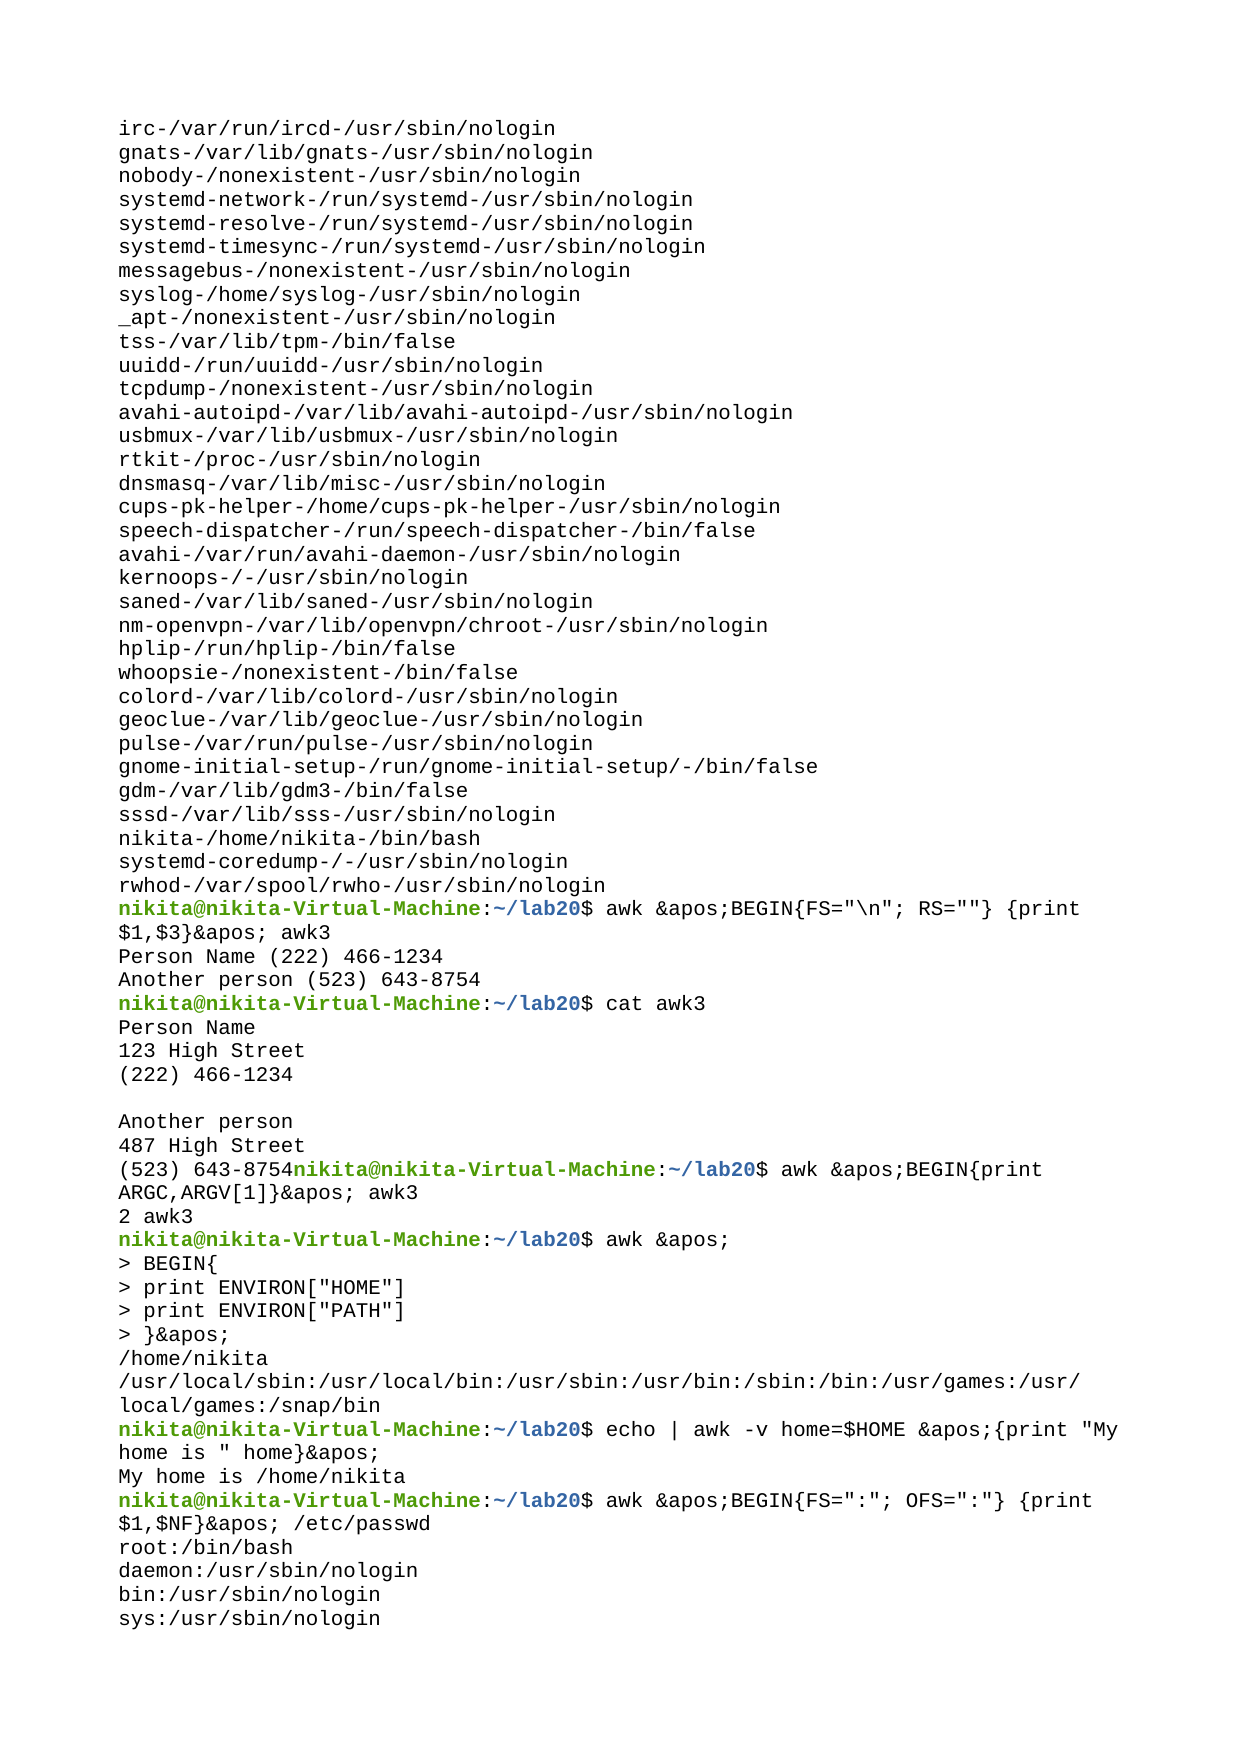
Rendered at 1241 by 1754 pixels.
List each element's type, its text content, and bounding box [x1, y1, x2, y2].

text nikita@nikita-Virtual-Machine:~/lab20$ echo | awk -v home=$HOME &apos;{print "My home is " home}&apos; [118, 1419, 1122, 1466]
text sssd-/var/lib/sss-/usr/sbin/nologin [118, 804, 1122, 827]
text My home is /home/nikita [118, 1466, 1122, 1489]
text Another person [118, 1111, 1122, 1135]
text (222) 466-1234 [118, 1064, 1122, 1088]
text Another person (523) 643-8754 [118, 969, 1122, 993]
text hplip-/run/hplip-/bin/false [118, 638, 1122, 662]
text sys:/usr/sbin/nologin [118, 1608, 1122, 1631]
text gnome-initial-setup-/run/gnome-initial-setup/-/bin/false [118, 757, 1122, 780]
text > print ENVIRON["HOME"] [118, 1277, 1122, 1300]
text systemd-resolve-/run/systemd-/usr/sbin/nologin [118, 213, 1122, 236]
text 2 awk3 [118, 1206, 1122, 1229]
text 123 High Street [118, 1040, 1122, 1064]
text Person Name [118, 1017, 1122, 1040]
text tss-/var/lib/tpm-/bin/false [118, 331, 1122, 354]
text syslog-/home/syslog-/usr/sbin/nologin [118, 284, 1122, 307]
text saned-/var/lib/saned-/usr/sbin/nologin [118, 591, 1122, 615]
text nikita@nikita-Virtual-Machine:~/lab20$ cat awk3 [118, 993, 1122, 1017]
text root:/bin/bash [118, 1537, 1122, 1561]
text pulse-/var/run/pulse-/usr/sbin/nologin [118, 733, 1122, 757]
text nikita-/home/nikita-/bin/bash [118, 827, 1122, 851]
text avahi-/var/run/avahi-daemon-/usr/sbin/nologin [118, 544, 1122, 567]
text cups-pk-helper-/home/cups-pk-helper-/usr/sbin/nologin [118, 496, 1122, 520]
text irc-/var/run/ircd-/usr/sbin/nologin [118, 118, 1122, 142]
text whoopsie-/nonexistent-/bin/false [118, 662, 1122, 686]
text nikita@nikita-Virtual-Machine:~/lab20$ awk &apos; [118, 1229, 1122, 1253]
text nikita@nikita-Virtual-Machine:~/lab20$ awk &apos;BEGIN{FS=":"; OFS=":"} {print $1,$NF}&apos; /etc/passwd [118, 1489, 1122, 1537]
text dnsmasq-/var/lib/misc-/usr/sbin/nologin [118, 473, 1122, 496]
text /home/nikita [118, 1348, 1122, 1371]
text geoclue-/var/lib/geoclue-/usr/sbin/nologin [118, 709, 1122, 733]
text nobody-/nonexistent-/usr/sbin/nologin [118, 165, 1122, 189]
text rwhod-/var/spool/rwho-/usr/sbin/nologin [118, 875, 1122, 898]
text kernoops-/-/usr/sbin/nologin [118, 567, 1122, 591]
text tcpdump-/nonexistent-/usr/sbin/nologin [118, 378, 1122, 402]
text messagebus-/nonexistent-/usr/sbin/nologin [118, 260, 1122, 284]
text _apt-/nonexistent-/usr/sbin/nologin [118, 307, 1122, 331]
text nm-openvpn-/var/lib/openvpn/chroot-/usr/sbin/nologin [118, 615, 1122, 638]
text > print ENVIRON["PATH"] [118, 1300, 1122, 1324]
text rtkit-/proc-/usr/sbin/nologin [118, 449, 1122, 473]
text systemd-network-/run/systemd-/usr/sbin/nologin [118, 189, 1122, 213]
text (523) 643-8754nikita@nikita-Virtual-Machine:~/lab20$ awk &apos;BEGIN{print ARGC,ARGV[1]}&apos; awk3 [118, 1158, 1122, 1206]
text Person Name (222) 466-1234 [118, 946, 1122, 969]
text /usr/local/sbin:/usr/local/bin:/usr/sbin:/usr/bin:/sbin:/bin:/usr/games:/usr/local/games:/snap/bin [118, 1371, 1122, 1419]
text uuidd-/run/uuidd-/usr/sbin/nologin [118, 354, 1122, 378]
text > }&apos; [118, 1324, 1122, 1348]
text 487 High Street [118, 1135, 1122, 1158]
text gdm-/var/lib/gdm3-/bin/false [118, 780, 1122, 804]
text > BEGIN{ [118, 1253, 1122, 1277]
text speech-dispatcher-/run/speech-dispatcher-/bin/false [118, 520, 1122, 544]
text daemon:/usr/sbin/nologin [118, 1561, 1122, 1584]
text usbmux-/var/lib/usbmux-/usr/sbin/nologin [118, 426, 1122, 449]
text systemd-coredump-/-/usr/sbin/nologin [118, 851, 1122, 875]
text gnats-/var/lib/gnats-/usr/sbin/nologin [118, 142, 1122, 165]
text avahi-autoipd-/var/lib/avahi-autoipd-/usr/sbin/nologin [118, 402, 1122, 426]
text systemd-timesync-/run/systemd-/usr/sbin/nologin [118, 236, 1122, 260]
text colord-/var/lib/colord-/usr/sbin/nologin [118, 686, 1122, 709]
text nikita@nikita-Virtual-Machine:~/lab20$ awk &apos;BEGIN{FS="\n"; RS=""} {print $1,$3}&apos; awk3 [118, 898, 1122, 946]
text bin:/usr/sbin/nologin [118, 1584, 1122, 1608]
